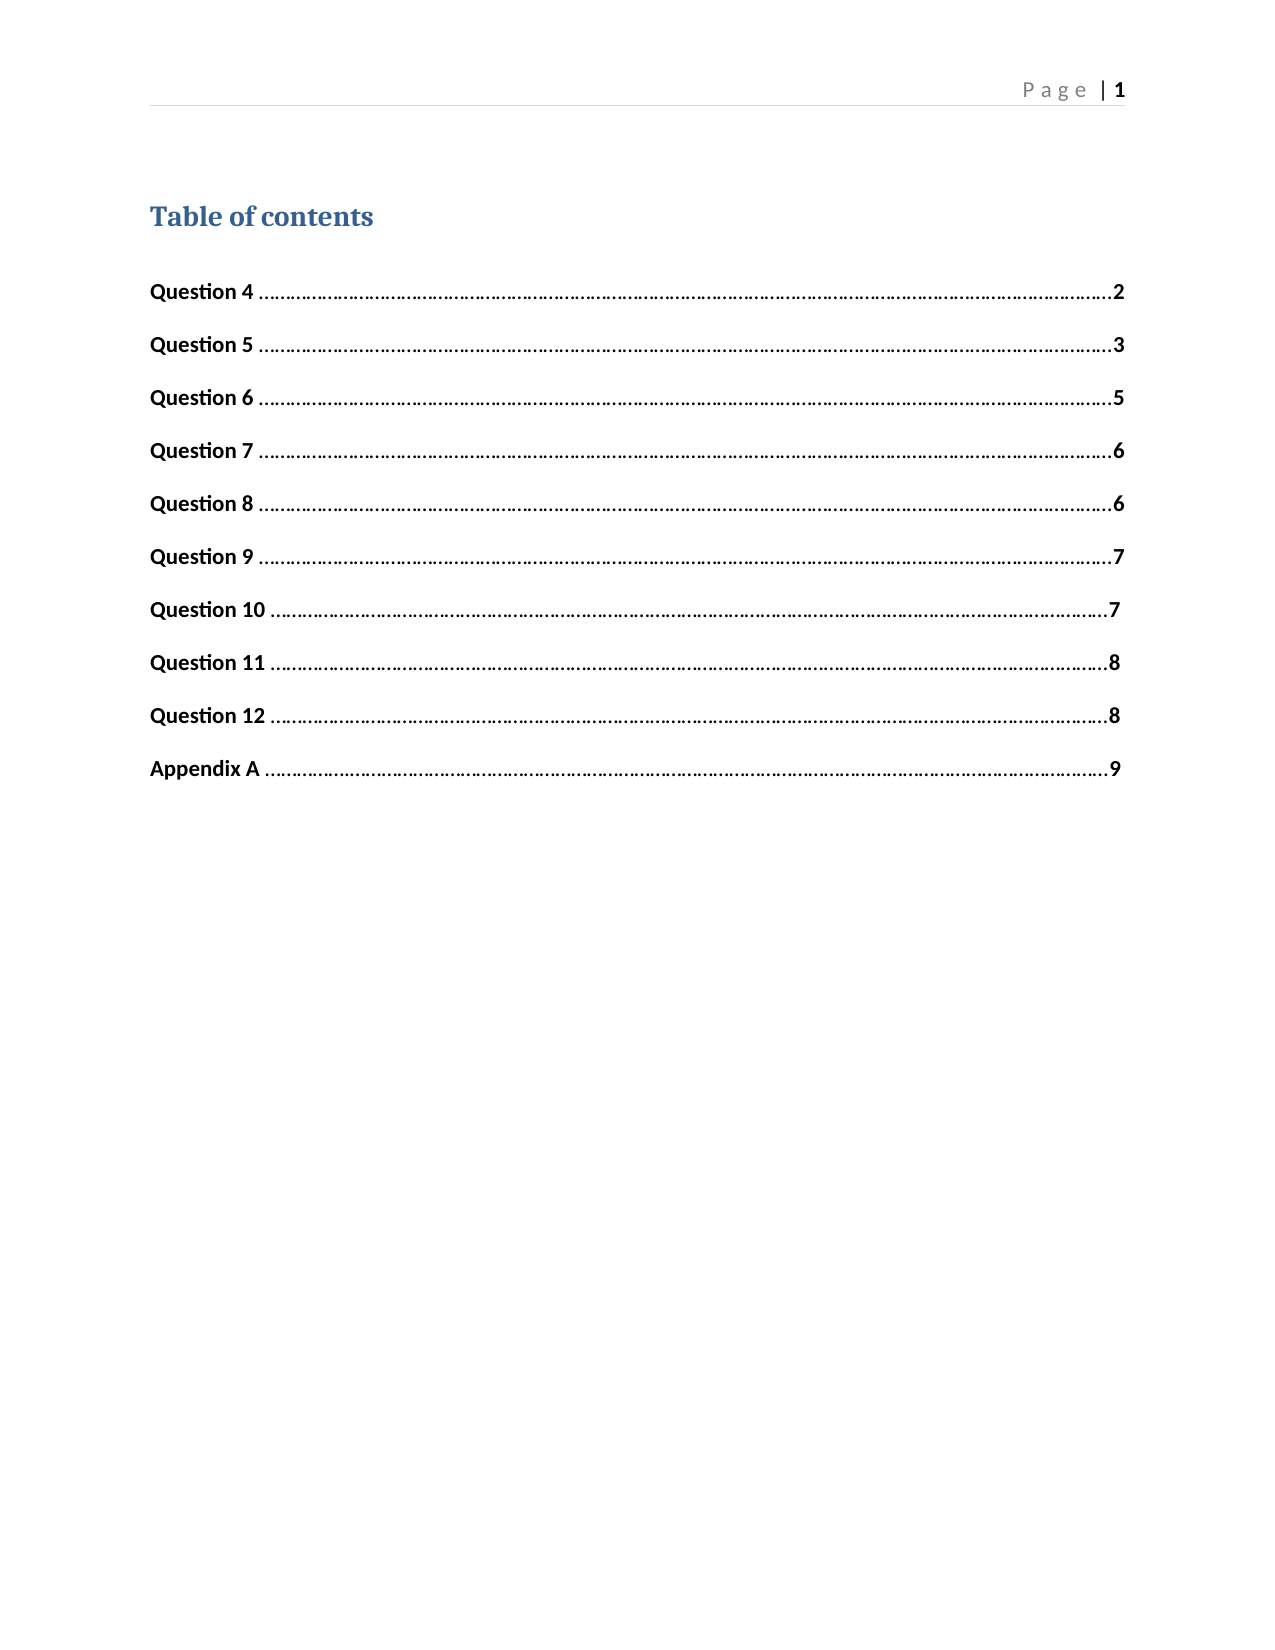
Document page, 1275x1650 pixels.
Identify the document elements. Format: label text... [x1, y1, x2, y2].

text Question 9 ………………………………………………………………………………………………………………………………………………7 [150, 542, 1125, 570]
text Question 5 ………………………………………………………………………………………………………………………………………………3 [150, 330, 1125, 358]
text Question 7 ………………………………………………………………………………………………………………………………………………6 [150, 436, 1125, 464]
subtitle Table of contents [150, 200, 1125, 272]
text Appendix A …………….………………………………………………………………………………………………………………………………9 [150, 754, 1125, 782]
text Question 10 ……………………………………………………………………………………………………………………………………………7 [150, 595, 1125, 623]
text Question 4 ………………………………………………………………………………………………………………………………………………2 [150, 277, 1125, 305]
text Question 12 ……………………………………………………………………………………………………………………………………………8 [150, 701, 1125, 729]
text Question 8 ………………………………………………………………………………………………………………………………………………6 [150, 489, 1125, 517]
text Question 11 ……………………………………………………………………………………………………………………………………………8 [150, 648, 1125, 676]
text Question 6 ………………………………………………………………………………………………………………………………………………5 [150, 383, 1125, 411]
